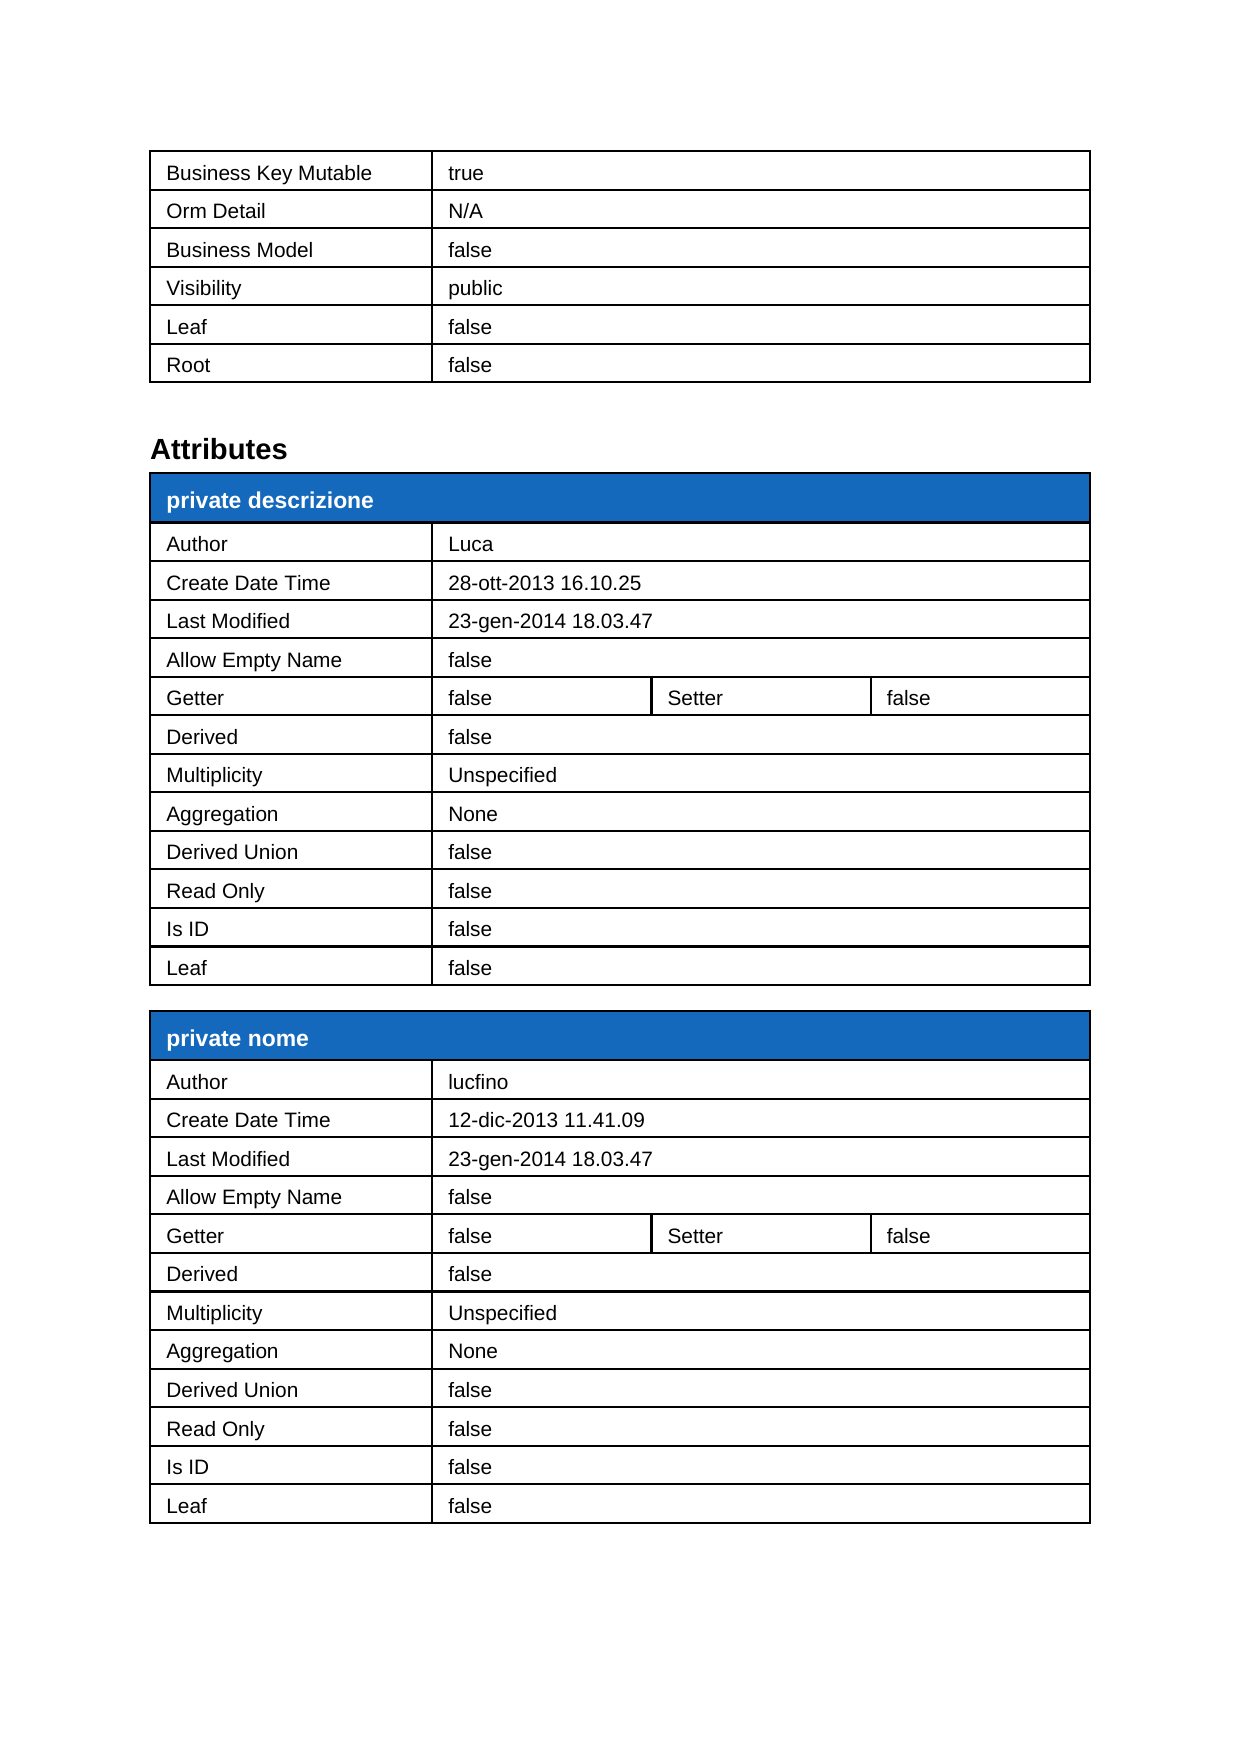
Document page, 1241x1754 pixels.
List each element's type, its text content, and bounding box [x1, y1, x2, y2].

table_cell Multiplicity [151, 1293, 431, 1329]
table_cell Author [151, 524, 431, 560]
table_cell Setter [653, 678, 870, 714]
table_cell Derived Union [151, 832, 431, 868]
table_cell false [433, 229, 1089, 266]
table_cell false [872, 678, 1089, 714]
table_cell Read Only [151, 870, 431, 907]
table_cell public [433, 268, 1089, 304]
table_cell false [433, 345, 1089, 381]
table_cell false [433, 716, 1089, 753]
table_cell Business Model [151, 229, 431, 266]
table_cell Root [151, 345, 431, 381]
table_cell false [433, 832, 1089, 868]
table_cell Derived Union [151, 1370, 431, 1406]
table_cell Author [151, 1061, 431, 1098]
table_cell false [433, 1485, 1089, 1522]
table_cell false [433, 678, 650, 714]
table_cell None [433, 793, 1089, 830]
table_cell Multiplicity [151, 755, 431, 791]
table_cell Business Key Mutable [151, 152, 431, 188]
table_cell Getter [151, 1215, 431, 1252]
table_cell Allow Empty Name [151, 639, 431, 676]
table_cell Last Modified [151, 1138, 431, 1175]
table_cell Is ID [151, 1447, 431, 1483]
table_cell true [433, 152, 1089, 188]
table_cell lucfino [433, 1061, 1089, 1098]
table_header private descrizione [151, 474, 1089, 521]
table_cell Unspecified [433, 1293, 1089, 1329]
table_cell false [433, 1215, 650, 1252]
table_cell Luca [433, 524, 1089, 560]
table_cell false [433, 639, 1089, 676]
table_cell Last Modified [151, 601, 431, 637]
table_cell Visibility [151, 268, 431, 304]
table_cell false [433, 1177, 1089, 1213]
table_cell Setter [653, 1215, 870, 1252]
table_cell Getter [151, 678, 431, 714]
table_cell N/A [433, 191, 1089, 227]
table_cell Is ID [151, 909, 431, 945]
table_cell Derived [151, 716, 431, 753]
table_cell Create Date Time [151, 1100, 431, 1136]
table_cell Unspecified [433, 755, 1089, 791]
table_cell false [433, 1408, 1089, 1444]
table_cell Derived [151, 1254, 431, 1290]
table_cell Leaf [151, 306, 431, 343]
table_header private nome [151, 1012, 1089, 1059]
table_cell Create Date Time [151, 562, 431, 598]
table_cell Allow Empty Name [151, 1177, 431, 1213]
table_cell false [433, 909, 1089, 945]
table_cell false [433, 948, 1089, 984]
table_cell false [433, 870, 1089, 907]
table_cell None [433, 1331, 1089, 1367]
table_cell false [872, 1215, 1089, 1252]
table_cell false [433, 306, 1089, 343]
table_cell Leaf [151, 948, 431, 984]
table_cell false [433, 1254, 1089, 1290]
table_cell 28-ott-2013 16.10.25 [433, 562, 1089, 598]
table_cell 12-dic-2013 11.41.09 [433, 1100, 1089, 1136]
table_cell false [433, 1370, 1089, 1406]
table_cell 23-gen-2014 18.03.47 [433, 1138, 1089, 1175]
table_cell Aggregation [151, 793, 431, 830]
table_cell false [433, 1447, 1089, 1483]
subtitle Attributes [150, 432, 1090, 466]
table_cell Orm Detail [151, 191, 431, 227]
table_cell Read Only [151, 1408, 431, 1444]
table_cell 23-gen-2014 18.03.47 [433, 601, 1089, 637]
table_cell Aggregation [151, 1331, 431, 1367]
table_cell Leaf [151, 1485, 431, 1522]
